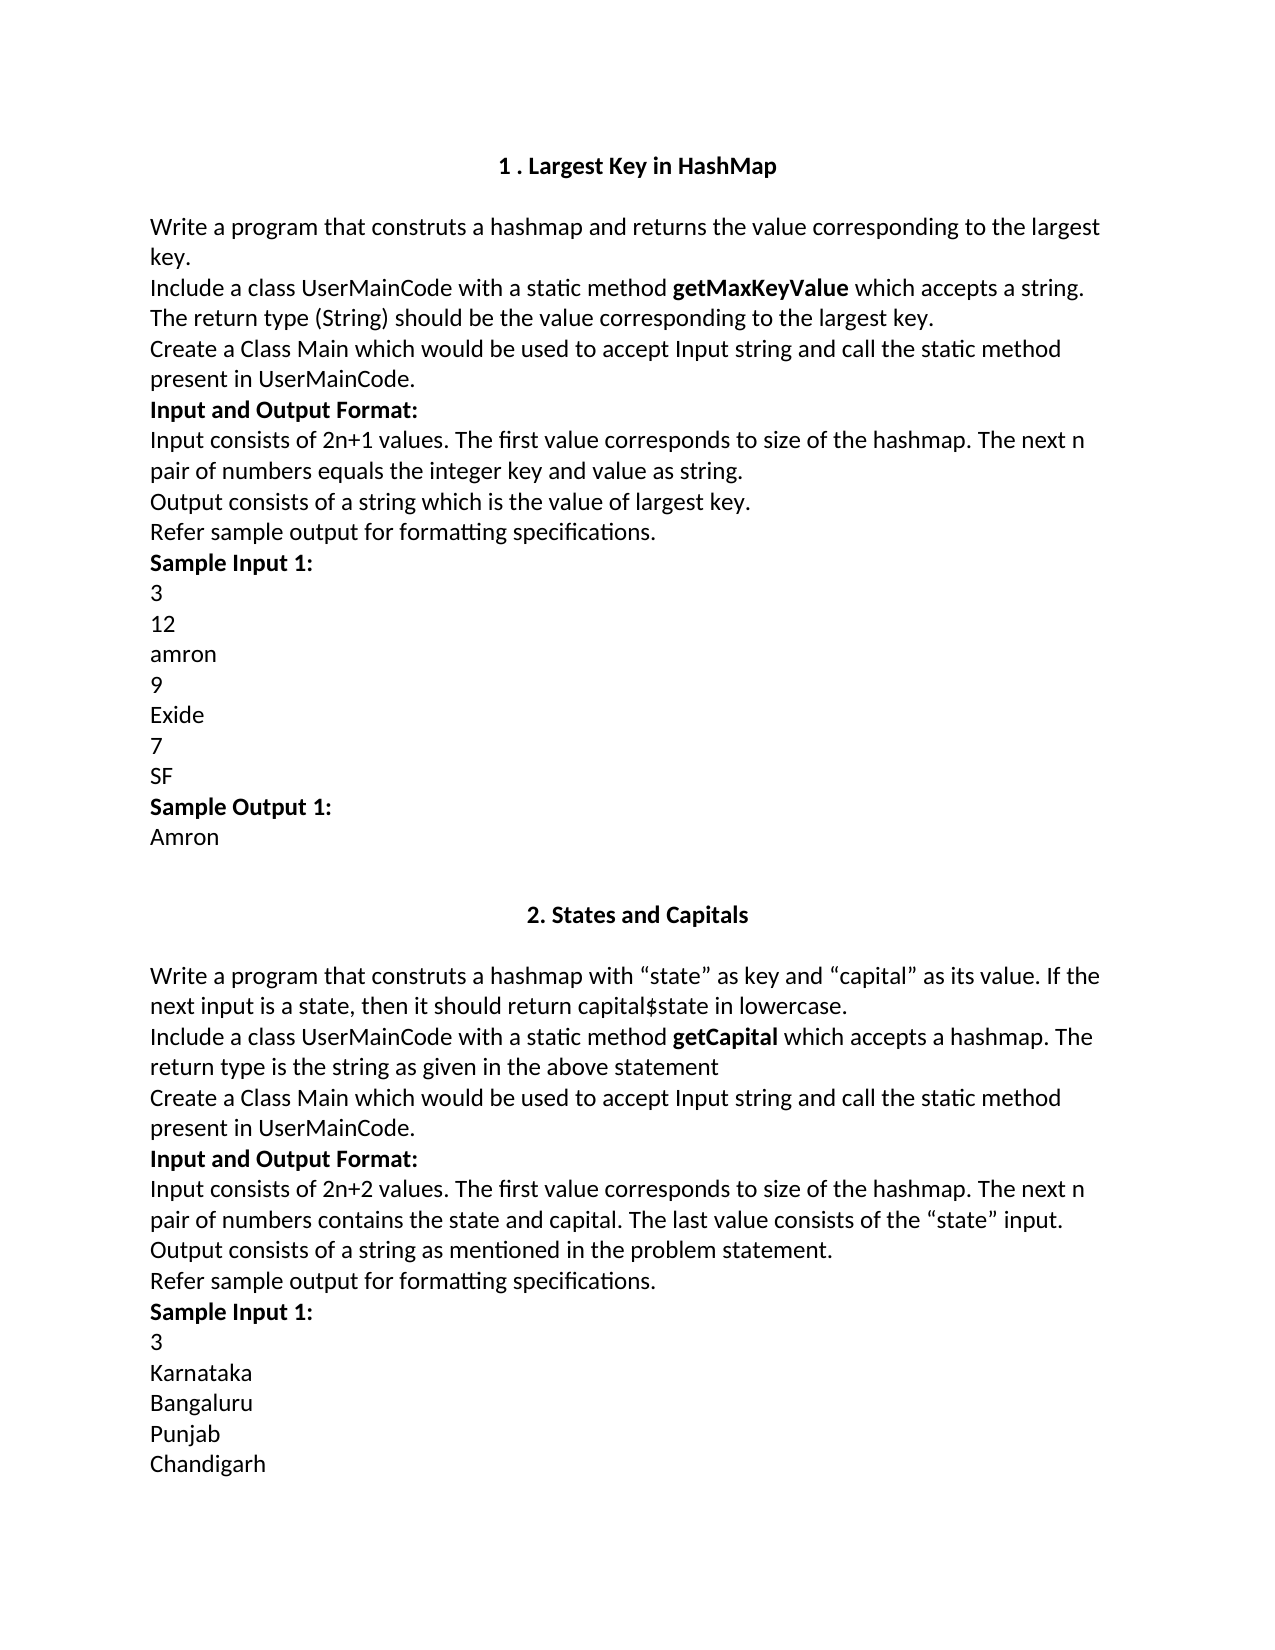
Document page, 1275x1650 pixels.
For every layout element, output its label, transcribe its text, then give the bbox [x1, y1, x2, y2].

text Karnataka [150, 1357, 1125, 1387]
text Write a program that construts a hashmap and returns the value corresponding to the largest key. [150, 211, 1125, 272]
text Refer sample output for formatting specifications. [150, 516, 1125, 547]
text 12 [150, 608, 1125, 638]
text Refer sample output for formatting specifications. [150, 1265, 1125, 1296]
text Input consists of 2n+2 values. The first value corresponds to size of the hashmap. The next n pair of numbers contains the state and capital. The last value consists of the “state” input. [150, 1173, 1125, 1234]
text Input and Output Format: [150, 394, 1125, 425]
text Sample Input 1: [150, 547, 1125, 577]
text 3 [150, 577, 1125, 608]
text Output consists of a string which is the value of largest key. [150, 486, 1125, 516]
text Punjab [150, 1418, 1125, 1448]
text Sample Output 1: [150, 791, 1125, 821]
text amron [150, 638, 1125, 669]
text 9 [150, 669, 1125, 699]
text 7 [150, 730, 1125, 760]
text Input consists of 2n+1 values. The first value corresponds to size of the hashmap. The next n pair of numbers equals the integer key and value as string. [150, 425, 1125, 486]
text 3 [150, 1326, 1125, 1357]
text Bangaluru [150, 1387, 1125, 1418]
text 2. States and Capitals [150, 899, 1125, 929]
text Include a class UserMainCode with a static method getCapital which accepts a hashmap. The return type is the string as given in the above statement [150, 1021, 1125, 1082]
text Amron [150, 821, 1125, 852]
text Include a class UserMainCode with a static method getMaxKeyValue which accepts a string. The return type (String) should be the value corresponding to the largest key. [150, 272, 1125, 333]
text Output consists of a string as mentioned in the problem statement. [150, 1234, 1125, 1265]
text Input and Output Format: [150, 1143, 1125, 1173]
text Create a Class Main which would be used to accept Input string and call the static method present in UserMainCode. [150, 333, 1125, 394]
text Chandigarh [150, 1448, 1125, 1479]
text Exide [150, 699, 1125, 730]
text Sample Input 1: [150, 1296, 1125, 1326]
text 1 . Largest Key in HashMap [150, 150, 1125, 181]
text Create a Class Main which would be used to accept Input string and call the static method present in UserMainCode. [150, 1082, 1125, 1143]
text SF [150, 760, 1125, 791]
text Write a program that construts a hashmap with “state” as key and “capital” as its value. If the next input is a state, then it should return capital$state in lowercase. [150, 960, 1125, 1021]
